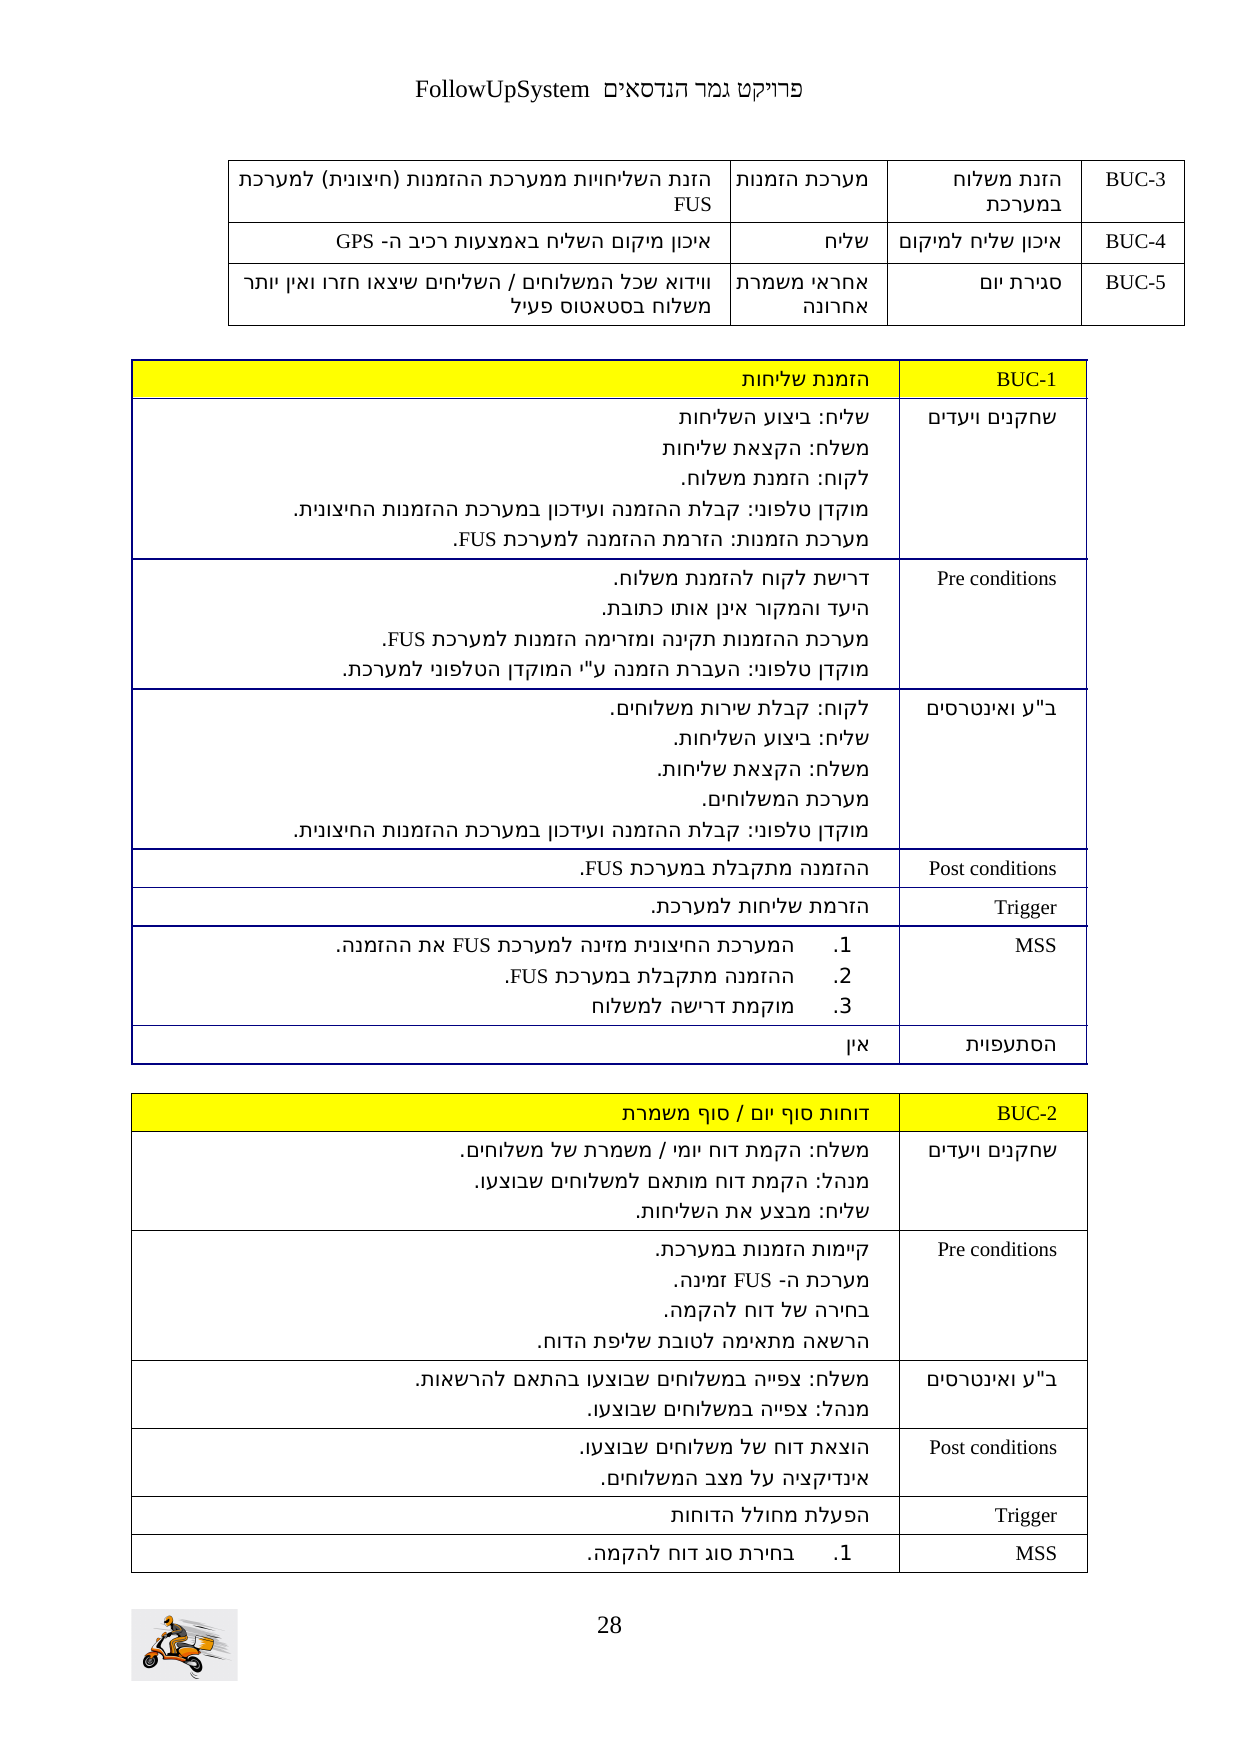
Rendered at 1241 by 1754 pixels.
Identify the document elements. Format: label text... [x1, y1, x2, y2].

table_cell דרישת לקוח להזמנת משלוח. היעד והמקור אינן אותו כתובת. מערכת ההזמנות תקינה ומזרימה הזמנות למערכת FUS. מוקדן טלפוני: העברת הזמנה ע"י המוקדן הטלפוני למערכת. [133, 560, 899, 688]
table_cell MSS [900, 927, 1086, 1025]
table_cell משלח: הקמת דוח יומי / משמרת של משלוחים. מנהל: הקמת דוח מותאם למשלוחים שבוצעו. שליח: מבצע את השליחות. [132, 1132, 899, 1230]
table_cell Trigger [900, 1497, 1087, 1534]
table_cell משלח: צפייה במשלוחים שבוצעו בהתאם להרשאות. מנהל: צפייה במשלוחים שבוצעו. [132, 1361, 899, 1428]
table_cell שחקנים ויעדים [900, 399, 1086, 558]
table_cell שחקנים ויעדים [900, 1132, 1087, 1230]
table_cell קיימות הזמנות במערכת. מערכת ה- FUS זמינה. בחירה של דוח להקמה. הרשאה מתאימה לטובת שליפת הדוח. [132, 1231, 899, 1359]
table_cell Pre conditions [900, 1231, 1087, 1359]
table_cell אין [133, 1026, 899, 1063]
table_cell ב"ע ואינטרסים [900, 1361, 1087, 1428]
table_cell BUC-4 [1082, 223, 1184, 262]
table_cell הזרמת שליחות למערכת. [133, 888, 899, 925]
table_cell אחראי משמרת אחרונה [731, 264, 887, 324]
table_cell שליח [731, 223, 887, 262]
table_header דוחות סוף יום / סוף משמרת [132, 1094, 899, 1131]
table_cell לקוח: קבלת שירות משלוחים. שליח: ביצוע השליחות. משלח: הקצאת שליחות. מערכת המשלוחים. מוקדן טלפוני: קבלת ההזמנה ועידכון במערכת ההזמנות החיצונית. [133, 690, 899, 848]
table_cell Pre conditions [900, 560, 1086, 688]
table_cell סגירת יום [888, 264, 1081, 324]
table_cell איכון מיקום השליח באמצעות רכיב ה- GPS [229, 223, 730, 262]
table_cell הוצאת דוח של משלוחים שבוצעו. אינדיקציה על מצב המשלוחים. [132, 1429, 899, 1496]
table_cell BUC-5 [1082, 264, 1184, 324]
table_header BUC-2 [900, 1094, 1087, 1131]
table_cell המערכת החיצונית מזינה למערכת FUS את ההזמנה. ההזמנה מתקבלת במערכת FUS. מוקמת דרישה למשלוח [133, 927, 899, 1025]
table_cell ווידוא שכל המשלוחים / השליחים שיצאו חזרו ואין יותר משלוח בסטאטוס פעיל [229, 264, 730, 324]
table_cell הזנת השליחויות ממערכת ההזמנות (חיצונית) למערכת FUS [229, 161, 730, 222]
picture [131, 1609, 238, 1681]
table_cell איכון שליח למיקום [888, 223, 1081, 262]
table_cell שליח: ביצוע השליחות משלח: הקצאת שליחות לקוח: הזמנת משלוח. מוקדן טלפוני: קבלת ההזמנה ועידכון במערכת ההזמנות החיצונית. מערכת הזמנות: הזרמת ההזמנה למערכת FUS. [133, 399, 899, 558]
table_cell BUC-3 [1082, 161, 1184, 222]
table_cell ההזמנה מתקבלת במערכת FUS. [133, 850, 899, 887]
table_cell ב"ע ואינטרסים [900, 690, 1086, 848]
table_header הזמנת שליחות [133, 361, 899, 397]
table_cell Trigger [900, 888, 1086, 925]
table_cell מערכת הזמנות [731, 161, 887, 222]
table_cell הזנת משלוח במערכת [888, 161, 1081, 222]
table_cell Post conditions [900, 850, 1086, 887]
table_cell בחירת סוג דוח להקמה. בחירת השדות שיהיו בדוח. הצגת הדוח. [132, 1535, 899, 1572]
table_cell MSS [900, 1535, 1087, 1572]
table_cell הפעלת מחולל הדוחות [132, 1497, 899, 1534]
table_cell Post conditions [900, 1429, 1087, 1496]
table_cell הסתעפוית [900, 1026, 1086, 1063]
table_header BUC-1 [900, 361, 1086, 397]
